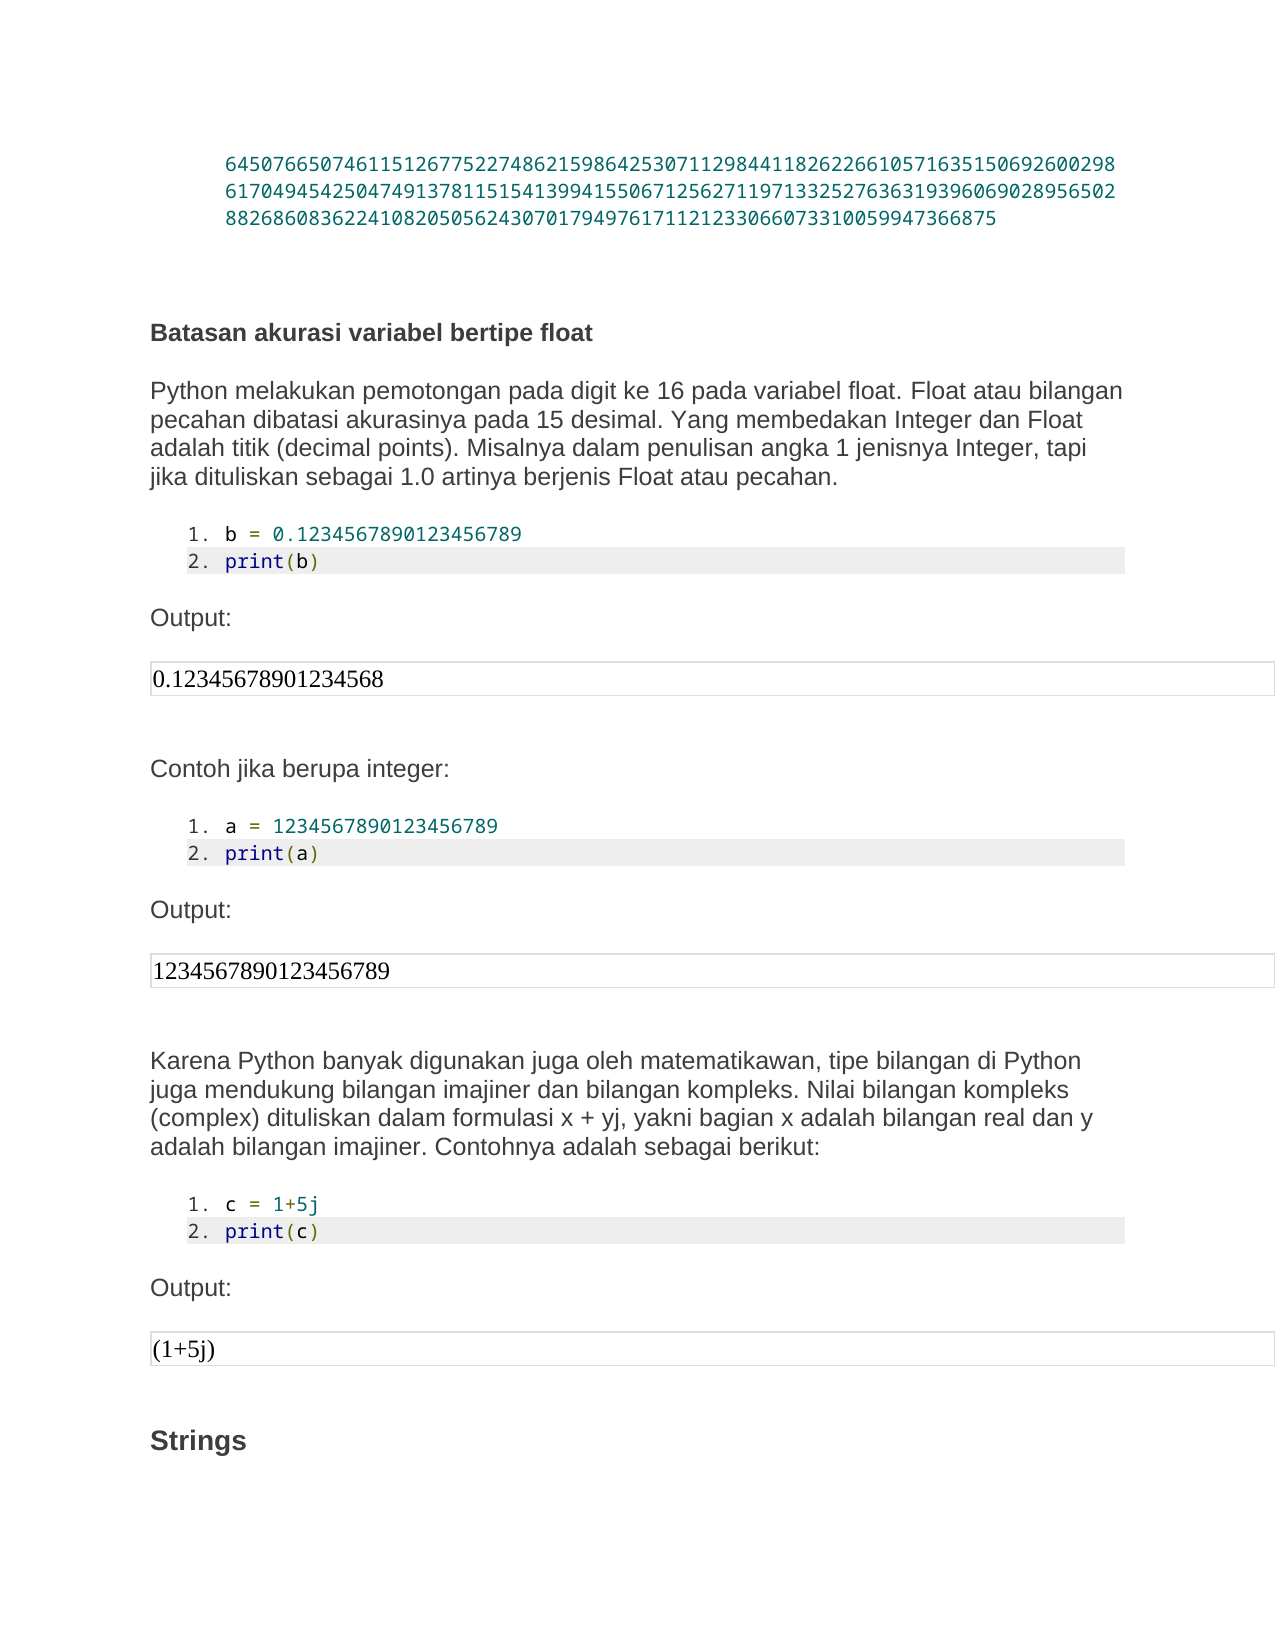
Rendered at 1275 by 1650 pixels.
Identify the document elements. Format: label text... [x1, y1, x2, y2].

text Python melakukan pemotongan pada digit ke 16 pada variabel float. Float atau bilangan pecahan dibatasi akurasinya pada 15 desimal. Yang membedakan Integer dan Float adalah titik (decimal points). Misalnya dalam penulisan angka 1 jenisnya Integer, tapi jika dituliskan sebagai 1.0 artinya berjenis Float atau pecahan. [150, 376, 1125, 491]
text Output: [150, 1273, 1125, 1302]
text Output: [150, 603, 1125, 632]
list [187, 150, 1125, 231]
text Contoh jika berupa integer: [150, 754, 1125, 783]
list a = 1234567890123456789 [187, 812, 1125, 839]
text Karena Python banyak digunakan juga oleh matematikawan, tipe bilangan di Python juga mendukung bilangan imajiner dan bilangan kompleks. Nilai bilangan kompleks (complex) dituliskan dalam formulasi x + yj, yakni bagian x adalah bilangan real dan y adalah bilangan imajiner. Contohnya adalah sebagai berikut: [150, 1046, 1125, 1161]
table_header 0.12345678901234568 [152, 663, 1274, 694]
list c = 1+5j [187, 1190, 1125, 1217]
table_header 1234567890123456789 [152, 955, 1274, 986]
list print(b) [187, 547, 1125, 574]
text Strings [150, 1424, 1125, 1456]
text Output: [150, 895, 1125, 924]
table_header (1+5j) [152, 1333, 1274, 1364]
list print(a) [187, 839, 1125, 866]
text Batasan akurasi variabel bertipe float [150, 318, 1125, 347]
list b = 0.1234567890123456789 [187, 520, 1125, 547]
list print(c) [187, 1217, 1125, 1244]
